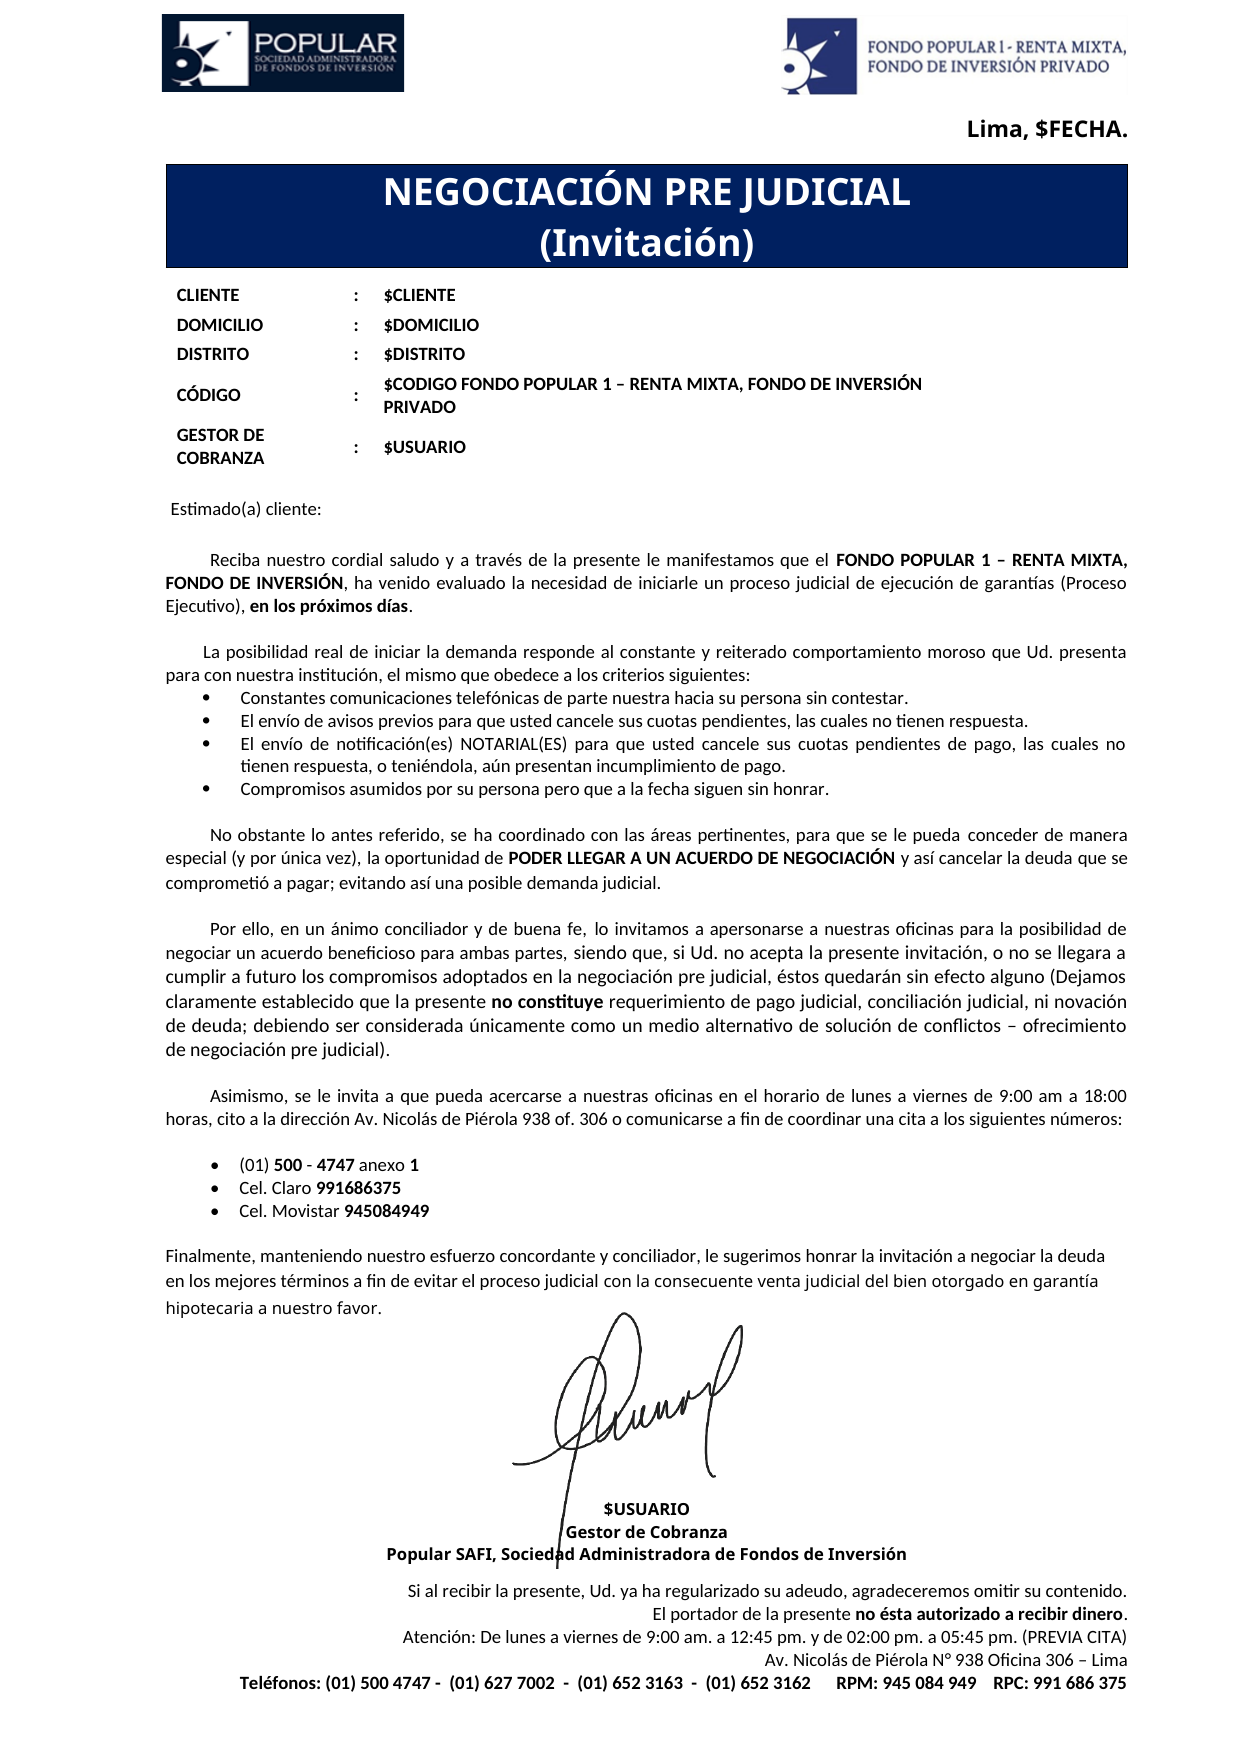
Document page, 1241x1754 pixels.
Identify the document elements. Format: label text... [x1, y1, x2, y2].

text No obstante lo antes referido, se ha coordinado con las áreas pertinentes, para que se le pueda conceder de manera especial (y por única vez), la oportunidad de PODER LLEGAR A UN ACUERDO DE NEGOCIACIÓN y así cancelar la deuda que se comprometió a pagar; evitando así una posible demanda judicial. [165, 823, 1128, 895]
text • Cel. Claro 991686375 [165, 1176, 1128, 1199]
text • Cel. Movistar 945084949 [165, 1199, 1128, 1222]
picture [453, 1320, 792, 1498]
table_cell : [342, 307, 372, 336]
table_cell $USUARIO [372, 418, 1007, 469]
table_header $CLIENTE [372, 277, 1007, 307]
text Finalmente, manteniendo nuestro esfuerzo concordante y conciliador, le sugerimos honrar la invitación a negociar la deuda en los mejores términos a fin de evitar el proceso judicial con la consecuente venta judicial del bien otorgado en garantía hipotecaria a nuestro favor. [165, 1245, 1128, 1320]
list Compromisos asumidos por su persona pero que a la fecha siguen sin honrar. [203, 778, 1128, 801]
text Estimado(a) cliente: [165, 497, 1128, 520]
text La posibilidad real de iniciar la demanda responde al constante y reiterado comportamiento moroso que Ud. presenta para con nuestra institución, el mismo que obedece a los criterios siguientes: [165, 640, 1128, 686]
text Asimismo, se le invita a que pueda acercarse a nuestras oficinas en el horario de lunes a viernes de 9:00 am a 18:00 horas, cito a la dirección Av. Nicolás de Piérola 938 of. 306 o comunicarse a fin de coordinar una cita a los siguientes números: [165, 1084, 1128, 1130]
table_cell : [342, 418, 372, 469]
table_cell $DISTRITO [372, 336, 1007, 366]
list El envío de notificación(es) NOTARIAL(ES) para que usted cancele sus cuotas pendientes de pago, las cuales no tienen respuesta, o teniéndola, aún presentan incumplimiento de pago. [203, 732, 1128, 778]
list Constantes comunicaciones telefónicas de parte nuestra hacia su persona sin contestar. [203, 686, 1128, 709]
table_cell : [342, 366, 372, 418]
text Lima, $FECHA. [165, 113, 1128, 145]
table_cell CÓDIGO [165, 366, 342, 418]
table_cell DOMICILIO [165, 307, 342, 336]
picture [161, 14, 405, 92]
list El envío de avisos previos para que usted cancele sus cuotas pendientes, las cuales no tienen respuesta. [203, 709, 1128, 732]
table_cell $DOMICILIO [372, 307, 1007, 336]
text Popular SAFI, Sociedad Administradora de Fondos de Inversión [165, 1543, 1128, 1566]
table_cell DISTRITO [165, 336, 342, 366]
table_header : [342, 277, 372, 307]
text Reciba nuestro cordial saludo y a través de la presente le manifestamos que el FONDO POPULAR 1 – RENTA MIXTA, FONDO DE INVERSIÓN, ha venido evaluado la necesidad de iniciarle un proceso judicial de ejecución de garantías (Proceso Ejecutivo), en los próximos días. [165, 548, 1128, 617]
table_header CLIENTE [165, 277, 342, 307]
picture [780, 14, 1129, 95]
table_cell : [342, 336, 372, 366]
text Por ello, en un ánimo conciliador y de buena fe, lo invitamos a apersonarse a nuestras oficinas para la posibilidad de negociar un acuerdo beneficioso para ambas partes, siendo que, si Ud. no acepta la presente invitación, o no se llegara a cumplir a futuro los compromisos adoptados en la negociación pre judicial, éstos quedarán sin efecto alguno (Dejamos claramente establecido que la presente no constituye requerimiento de pago judicial, conciliación judicial, ni novación de deuda; debiendo ser considerada únicamente como un medio alternativo de solución de conflictos – ofrecimiento de negociación pre judicial). [165, 918, 1128, 1061]
table_cell $CODIGO FONDO POPULAR 1 – RENTA MIXTA, FONDO DE INVERSIÓN PRIVADO [372, 366, 1007, 418]
text $USUARIO [165, 1498, 1128, 1520]
table_cell GESTOR DE COBRANZA [165, 418, 342, 469]
text Gestor de Cobranza [165, 1520, 1128, 1543]
text • (01) 500 - 4747 anexo 1 [165, 1153, 1128, 1176]
